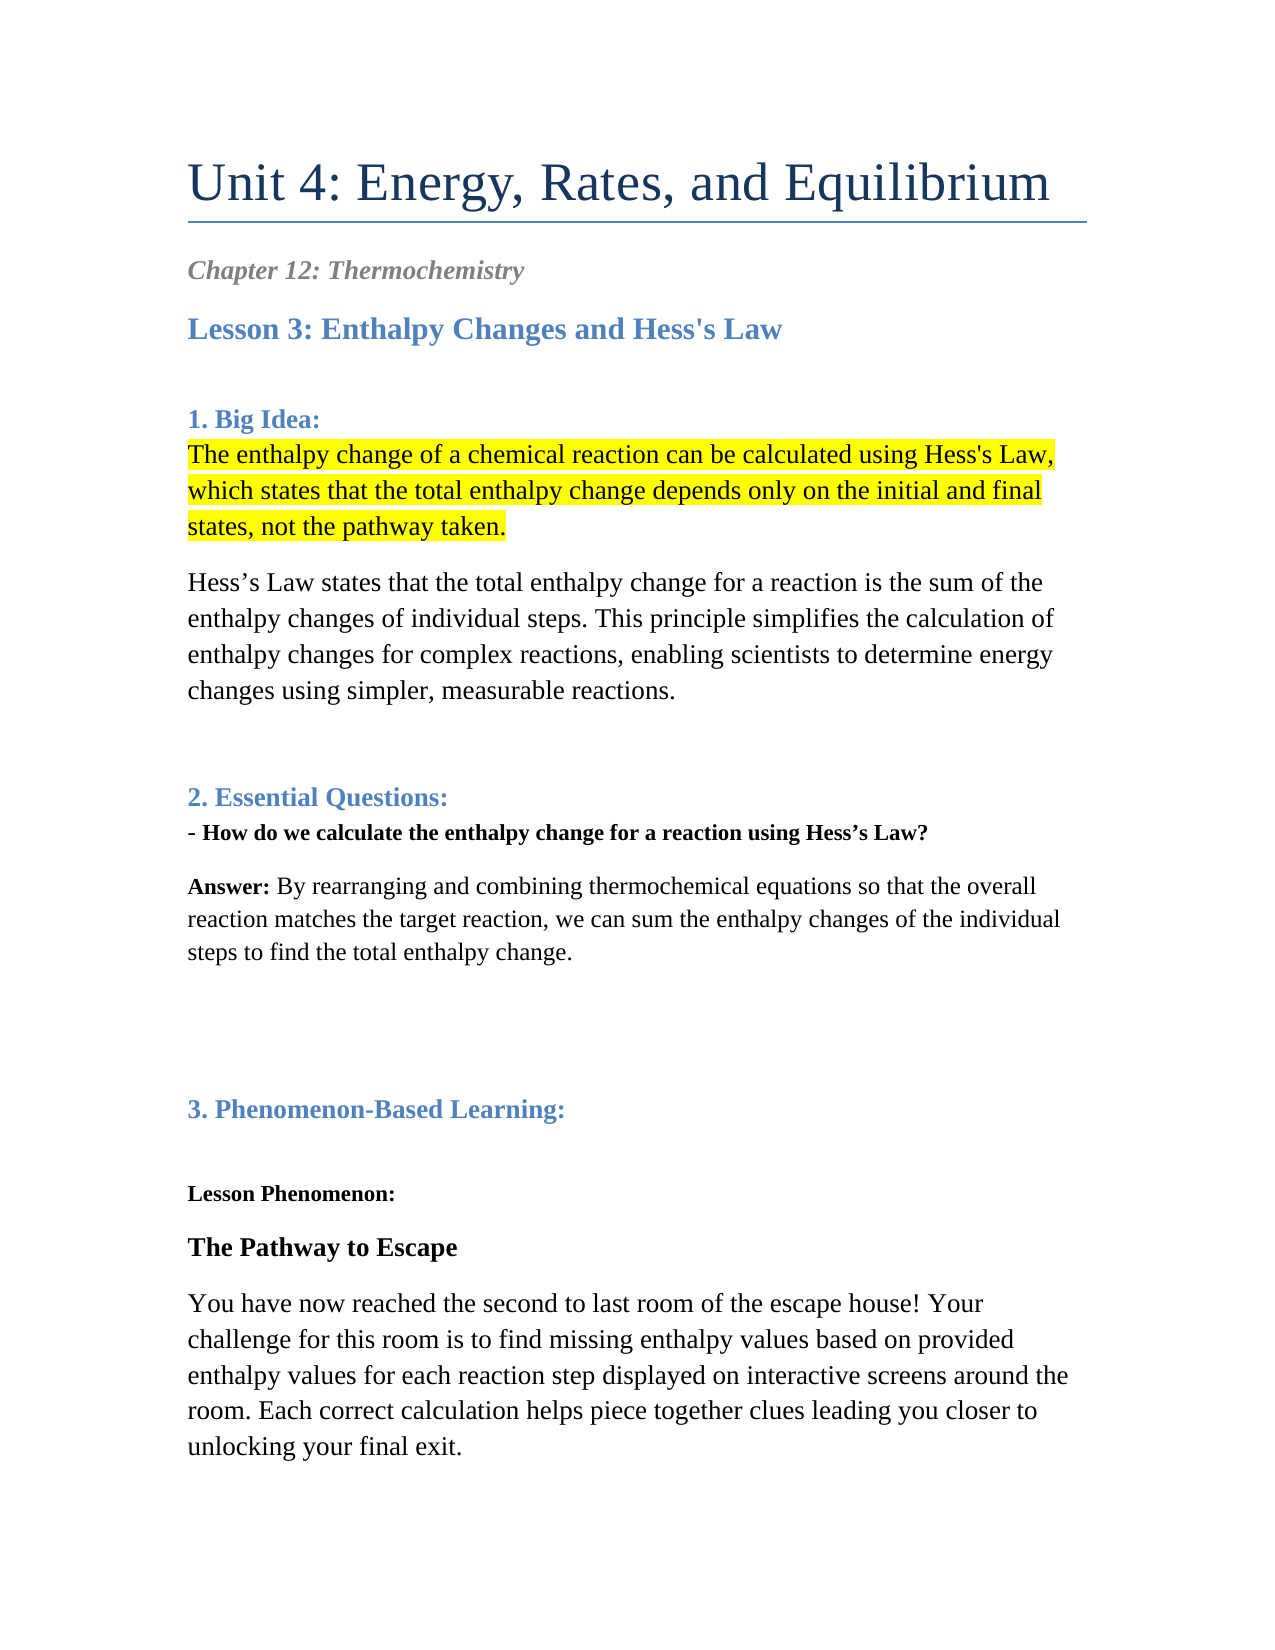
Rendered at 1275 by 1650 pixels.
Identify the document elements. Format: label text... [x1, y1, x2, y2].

text Answer: By rearranging and combining thermochemical equations so that the overall reaction matches the target reaction, we can sum the enthalpy changes of the individual steps to find the total enthalpy change. [187, 871, 1087, 966]
text The enthalpy change of a chemical reaction can be calculated using Hess's Law, which states that the total enthalpy change depends only on the initial and final states, not the pathway taken. [187, 438, 1087, 541]
text You have now reached the second to last room of the escape house! Your challenge for this room is to find missing enthalpy values based on provided enthalpy values for each reaction step displayed on interactive screens around the room. Each correct calculation helps piece together clues leading you closer to unlocking your final exit. [187, 1287, 1087, 1461]
text Hess’s Law states that the total enthalpy change for a reaction is the sum of the enthalpy changes of individual steps. This principle simplifies the calculation of enthalpy changes for complex reactions, enabling scientists to determine energy changes using simpler, measurable reactions. [187, 567, 1087, 705]
subtitle Chapter 12: Thermochemistry [187, 254, 1087, 285]
text Lesson Phenomenon: [187, 1180, 1087, 1206]
subtitle Lesson 3: Enthalpy Changes and Hess's Law [187, 311, 1087, 346]
subtitle 3. Phenomenon-Based Learning: [187, 1093, 1087, 1124]
text - How do we calculate the enthalpy change for a reaction using Hess’s Law? [187, 817, 1087, 846]
title Unit 4: Energy, Rates, and Equilibrium [187, 150, 1087, 223]
subtitle 2. Essential Questions: [187, 781, 1087, 812]
subtitle 1. Big Idea: [187, 403, 1087, 434]
text The Pathway to Escape [187, 1231, 1087, 1262]
